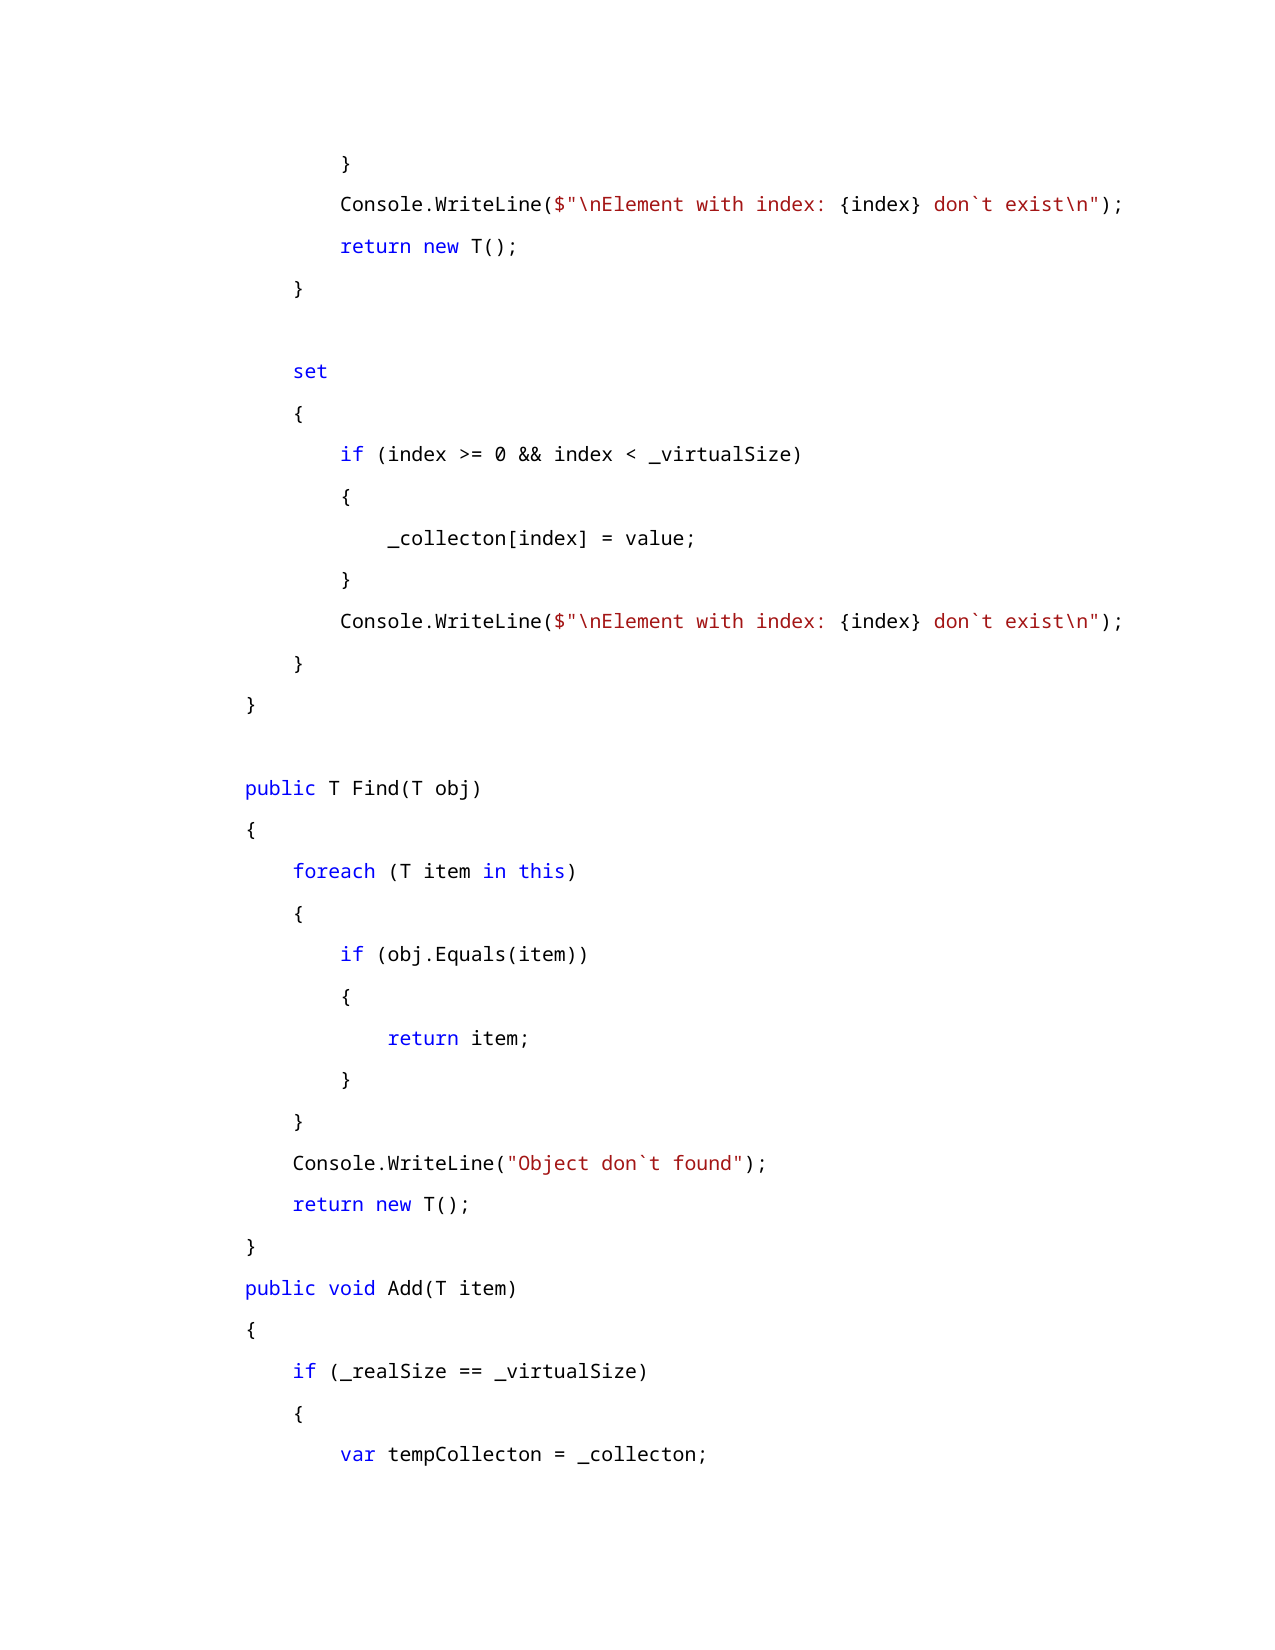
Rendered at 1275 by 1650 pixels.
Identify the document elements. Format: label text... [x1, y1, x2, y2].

text } [150, 1108, 1125, 1133]
text } [150, 1067, 1125, 1092]
text if (index >= 0 && index < _virtualSize) [150, 442, 1125, 467]
text } [150, 150, 1125, 175]
text Console.WriteLine($"\nElement with index: {index} don`t exist\n"); [150, 192, 1125, 217]
text public T Find(T obj) [150, 775, 1125, 800]
text { [150, 1317, 1125, 1342]
text if (_realSize == _virtualSize) [150, 1358, 1125, 1383]
text return item; [150, 1025, 1125, 1050]
text Console.WriteLine("Object don`t found"); [150, 1150, 1125, 1175]
text { [150, 983, 1125, 1008]
text set [150, 358, 1125, 383]
text { [150, 1400, 1125, 1425]
text { [150, 817, 1125, 842]
text { [150, 400, 1125, 425]
text } [150, 650, 1125, 675]
text } [150, 692, 1125, 717]
text { [150, 900, 1125, 925]
text { [150, 483, 1125, 508]
text return new T(); [150, 233, 1125, 258]
text Console.WriteLine($"\nElement with index: {index} don`t exist\n"); [150, 608, 1125, 633]
text public void Add(T item) [150, 1275, 1125, 1300]
text } [150, 275, 1125, 300]
text var tempCollecton = _collecton; [150, 1442, 1125, 1467]
text } [150, 1233, 1125, 1258]
text } [150, 567, 1125, 592]
text foreach (T item in this) [150, 858, 1125, 883]
text if (obj.Equals(item)) [150, 942, 1125, 967]
text return new T(); [150, 1192, 1125, 1217]
text _collecton[index] = value; [150, 525, 1125, 550]
